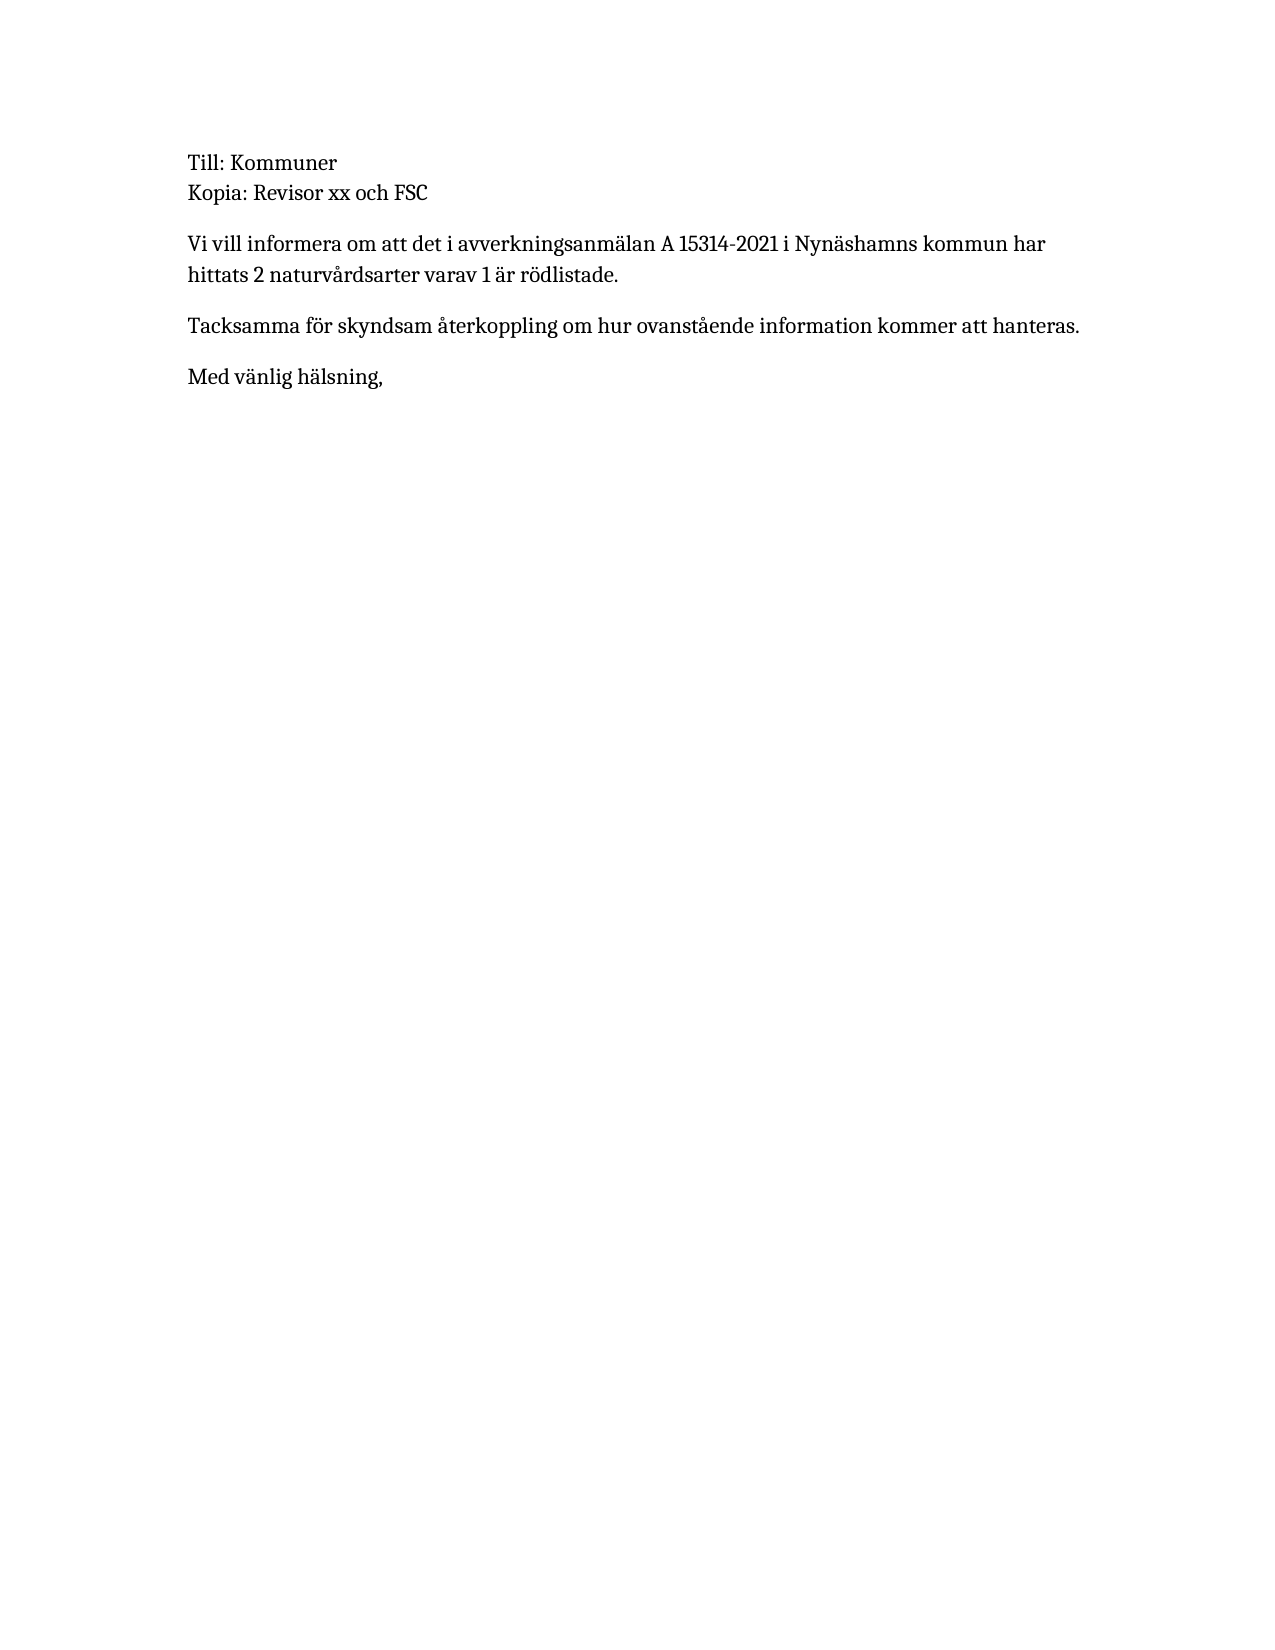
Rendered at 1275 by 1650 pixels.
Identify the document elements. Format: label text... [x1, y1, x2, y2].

text Med vänlig hälsning, [187, 363, 1087, 420]
text Tacksamma för skyndsam återkoppling om hur ovanstående information kommer att hanteras. [187, 312, 1087, 339]
text Till: Kommuner Kopia: Revisor xx och FSC [187, 150, 1087, 207]
text Vi vill informera om att det i avverkningsanmälan A 15314-2021 i Nynäshamns kommun har hittats 2 naturvårdsarter varav 1 är rödlistade. [187, 231, 1087, 288]
